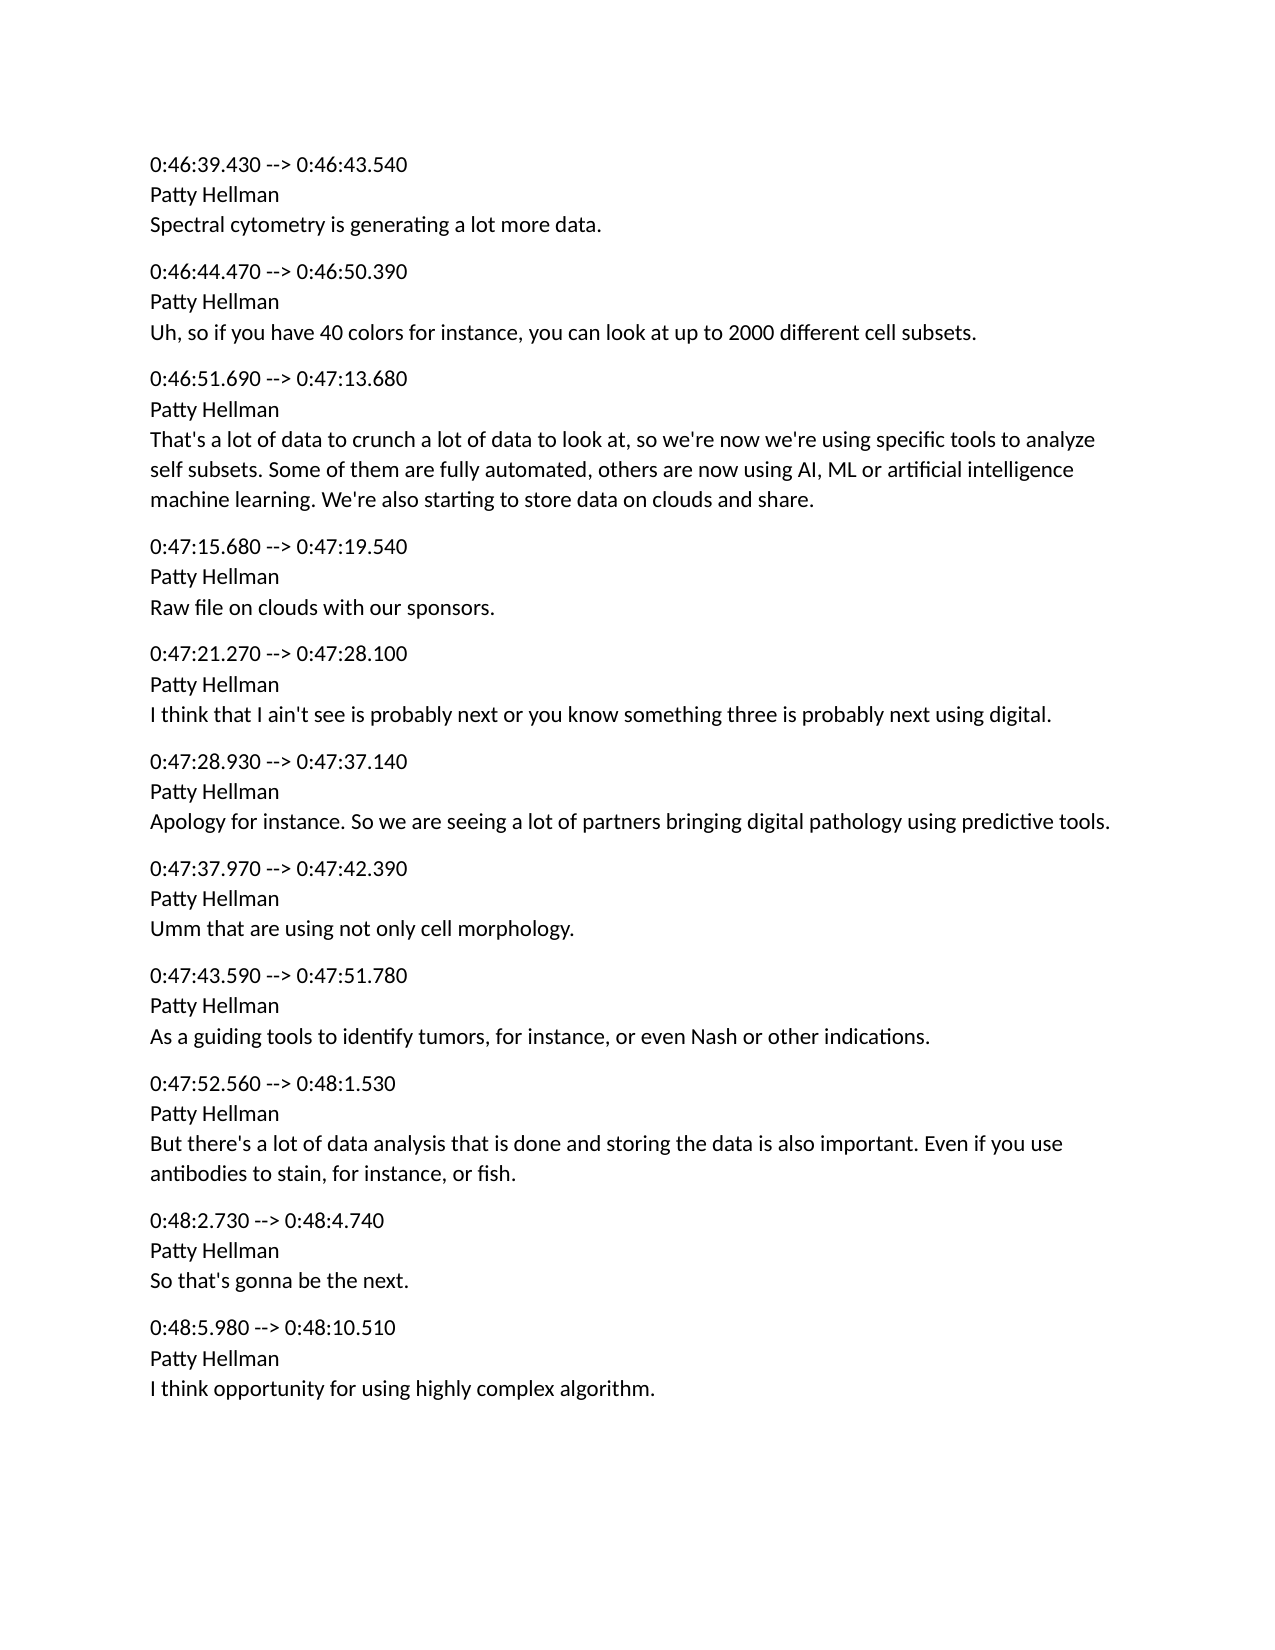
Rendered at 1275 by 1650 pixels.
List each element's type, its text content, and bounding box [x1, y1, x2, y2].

text 0:46:44.470 --> 0:46:50.390 Patty Hellman Uh, so if you have 40 colors for instance, you can look at up to 2000 different cell subsets. [150, 257, 1125, 346]
text 0:48:5.980 --> 0:48:10.510 Patty Hellman I think opportunity for using highly complex algorithm. [150, 1313, 1125, 1402]
text 0:47:28.930 --> 0:47:37.140 Patty Hellman Apology for instance. So we are seeing a lot of partners bringing digital pathology using predictive tools. [150, 747, 1125, 835]
text 0:47:43.590 --> 0:47:51.780 Patty Hellman As a guiding tools to identify tumors, for instance, or even Nash or other indications. [150, 961, 1125, 1050]
text 0:47:15.680 --> 0:47:19.540 Patty Hellman Raw file on clouds with our sponsors. [150, 532, 1125, 621]
text 0:47:52.560 --> 0:48:1.530 Patty Hellman But there's a lot of data analysis that is done and storing the data is also important. Even if you use antibodies to stain, for instance, or fish. [150, 1069, 1125, 1187]
text 0:46:51.690 --> 0:47:13.680 Patty Hellman That's a lot of data to crunch a lot of data to look at, so we're now we're using specific tools to analyze self subsets. Some of them are fully automated, others are now using AI, ML or artificial intelligence machine learning. We're also starting to store data on clouds and share. [150, 364, 1125, 513]
text 0:46:39.430 --> 0:46:43.540 Patty Hellman Spectral cytometry is generating a lot more data. [150, 150, 1125, 238]
text 0:48:2.730 --> 0:48:4.740 Patty Hellman So that's gonna be the next. [150, 1206, 1125, 1295]
text 0:47:21.270 --> 0:47:28.100 Patty Hellman I think that I ain't see is probably next or you know something three is probably next using digital. [150, 639, 1125, 728]
text 0:47:37.970 --> 0:47:42.390 Patty Hellman Umm that are using not only cell morphology. [150, 854, 1125, 943]
